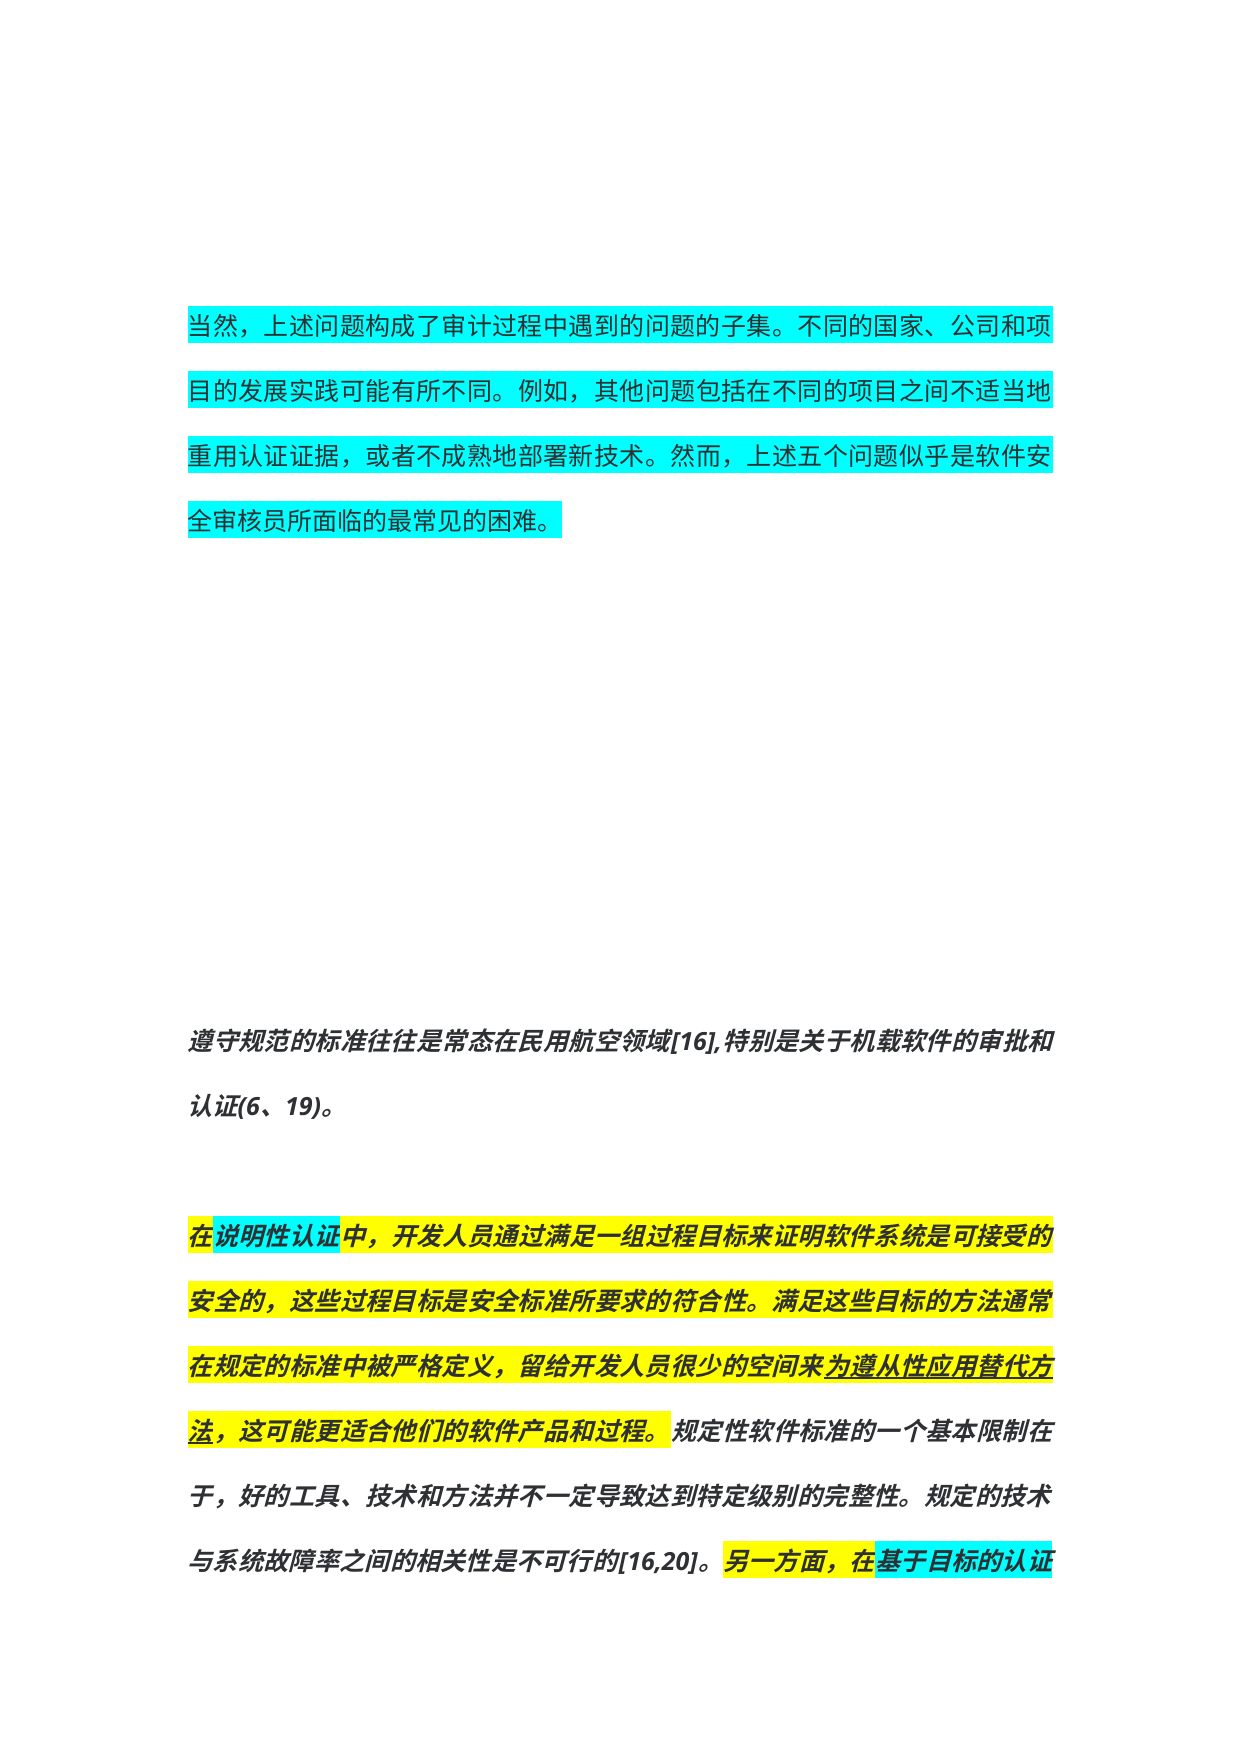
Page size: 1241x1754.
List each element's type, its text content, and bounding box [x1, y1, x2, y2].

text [187, 1202, 1053, 1592]
text 当然，上述问题构成了审计过程中遇到的问题的子集。不同的国家、公司和项目的发展实践可能有所不同。例如，其他问题包括在不同的项目之间不适当地重用认证证据，或者不成熟地部署新技术。然而，上述五个问题似乎是软件安全审核员所面临的最常见的困难。 [187, 292, 1053, 552]
text 遵守规范的标准往往是常态在民用航空领域[16],特别是关于机载软件的审批和认证(6、19)。 [187, 1007, 1053, 1137]
